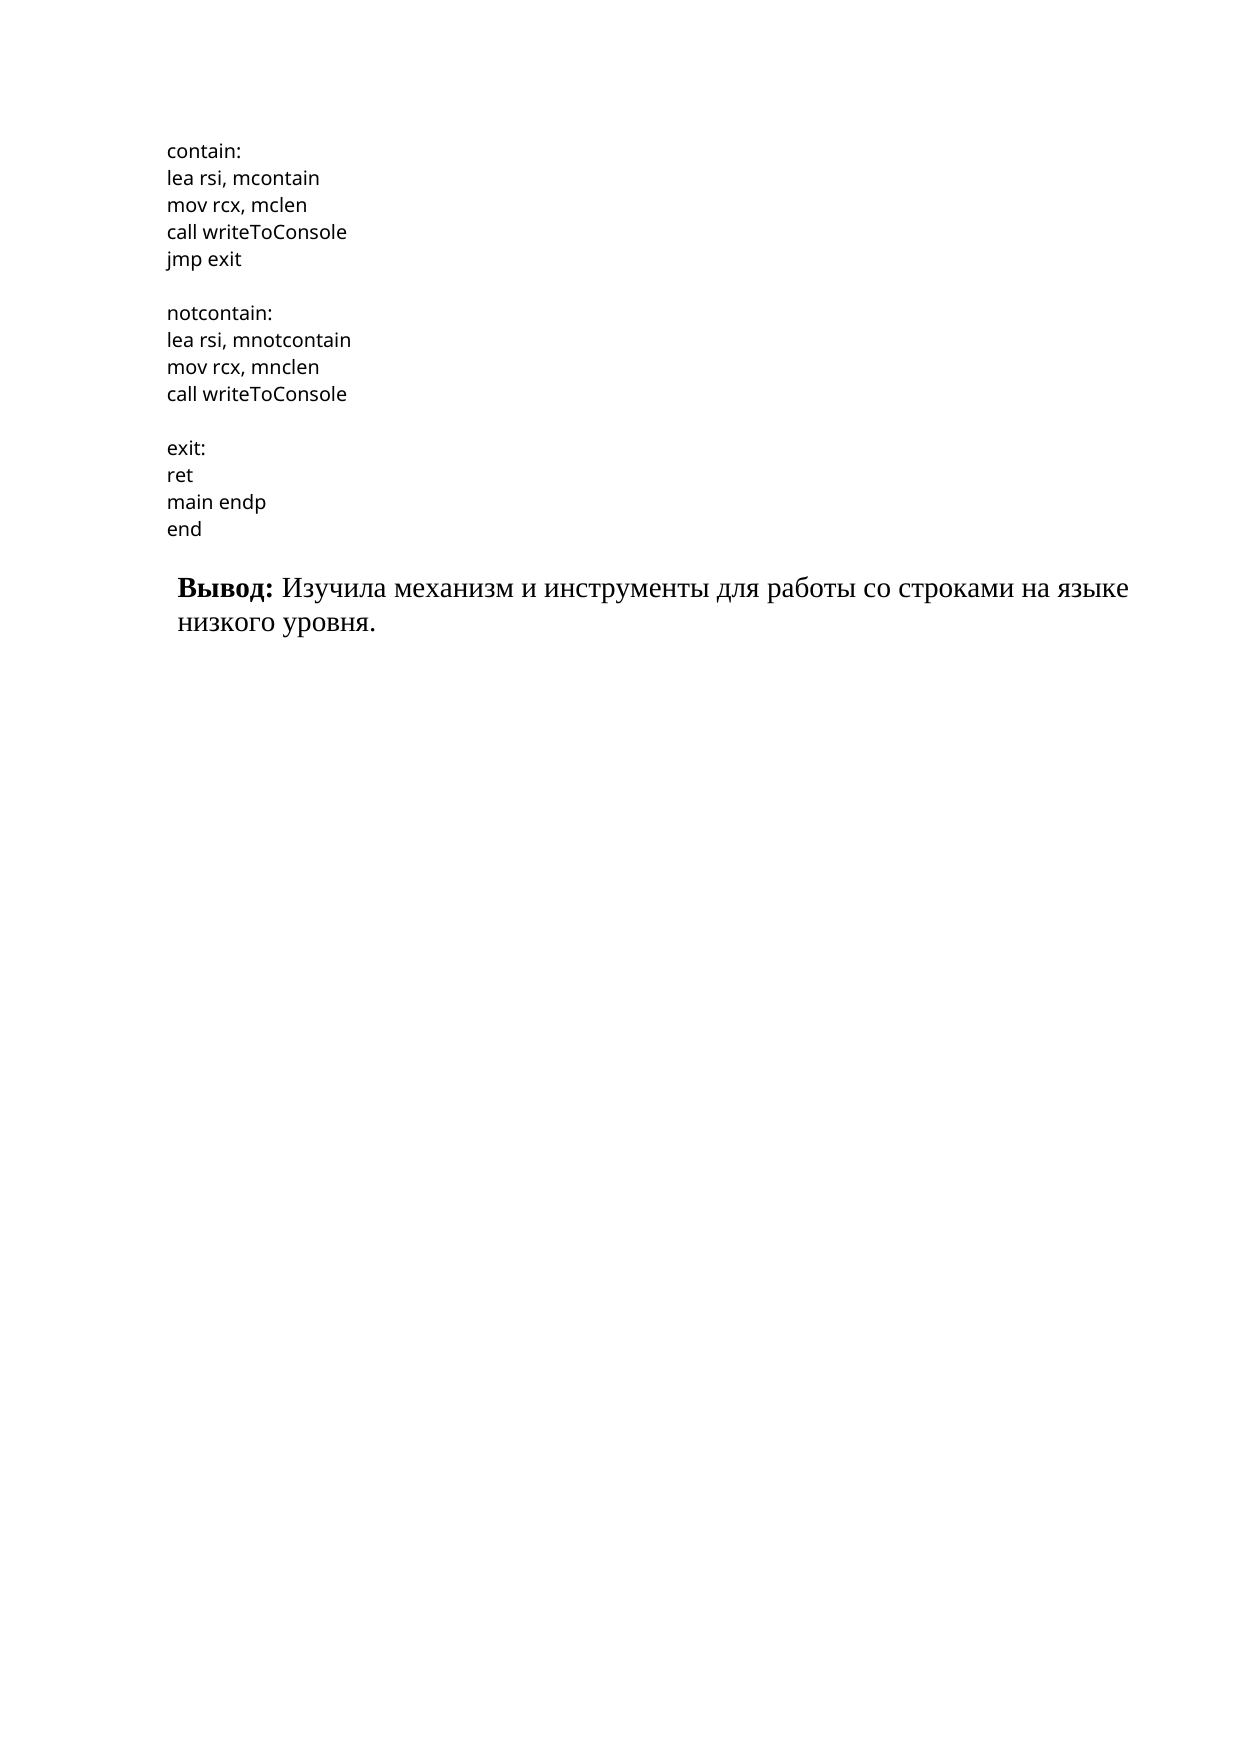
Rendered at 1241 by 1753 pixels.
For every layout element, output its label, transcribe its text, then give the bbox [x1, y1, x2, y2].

text contain: [167, 137, 1163, 164]
text lea rsi, mcontain [167, 164, 1163, 191]
text jmp exit [167, 245, 1163, 272]
text exit: [167, 434, 1163, 461]
text call writeToConsole [167, 218, 1163, 245]
text mov rcx, mnclen [167, 353, 1163, 380]
text main endp [167, 488, 1163, 515]
text notcontain: [167, 299, 1163, 326]
text mov rcx, mclen [167, 191, 1163, 218]
text end [167, 515, 1163, 542]
text ret [167, 461, 1163, 488]
text Вывод: Изучила механизм и инструменты для работы со строками на языке низкого уровня. [177, 570, 1163, 637]
text call writeToConsole [167, 380, 1163, 407]
text lea rsi, mnotcontain [167, 326, 1163, 353]
